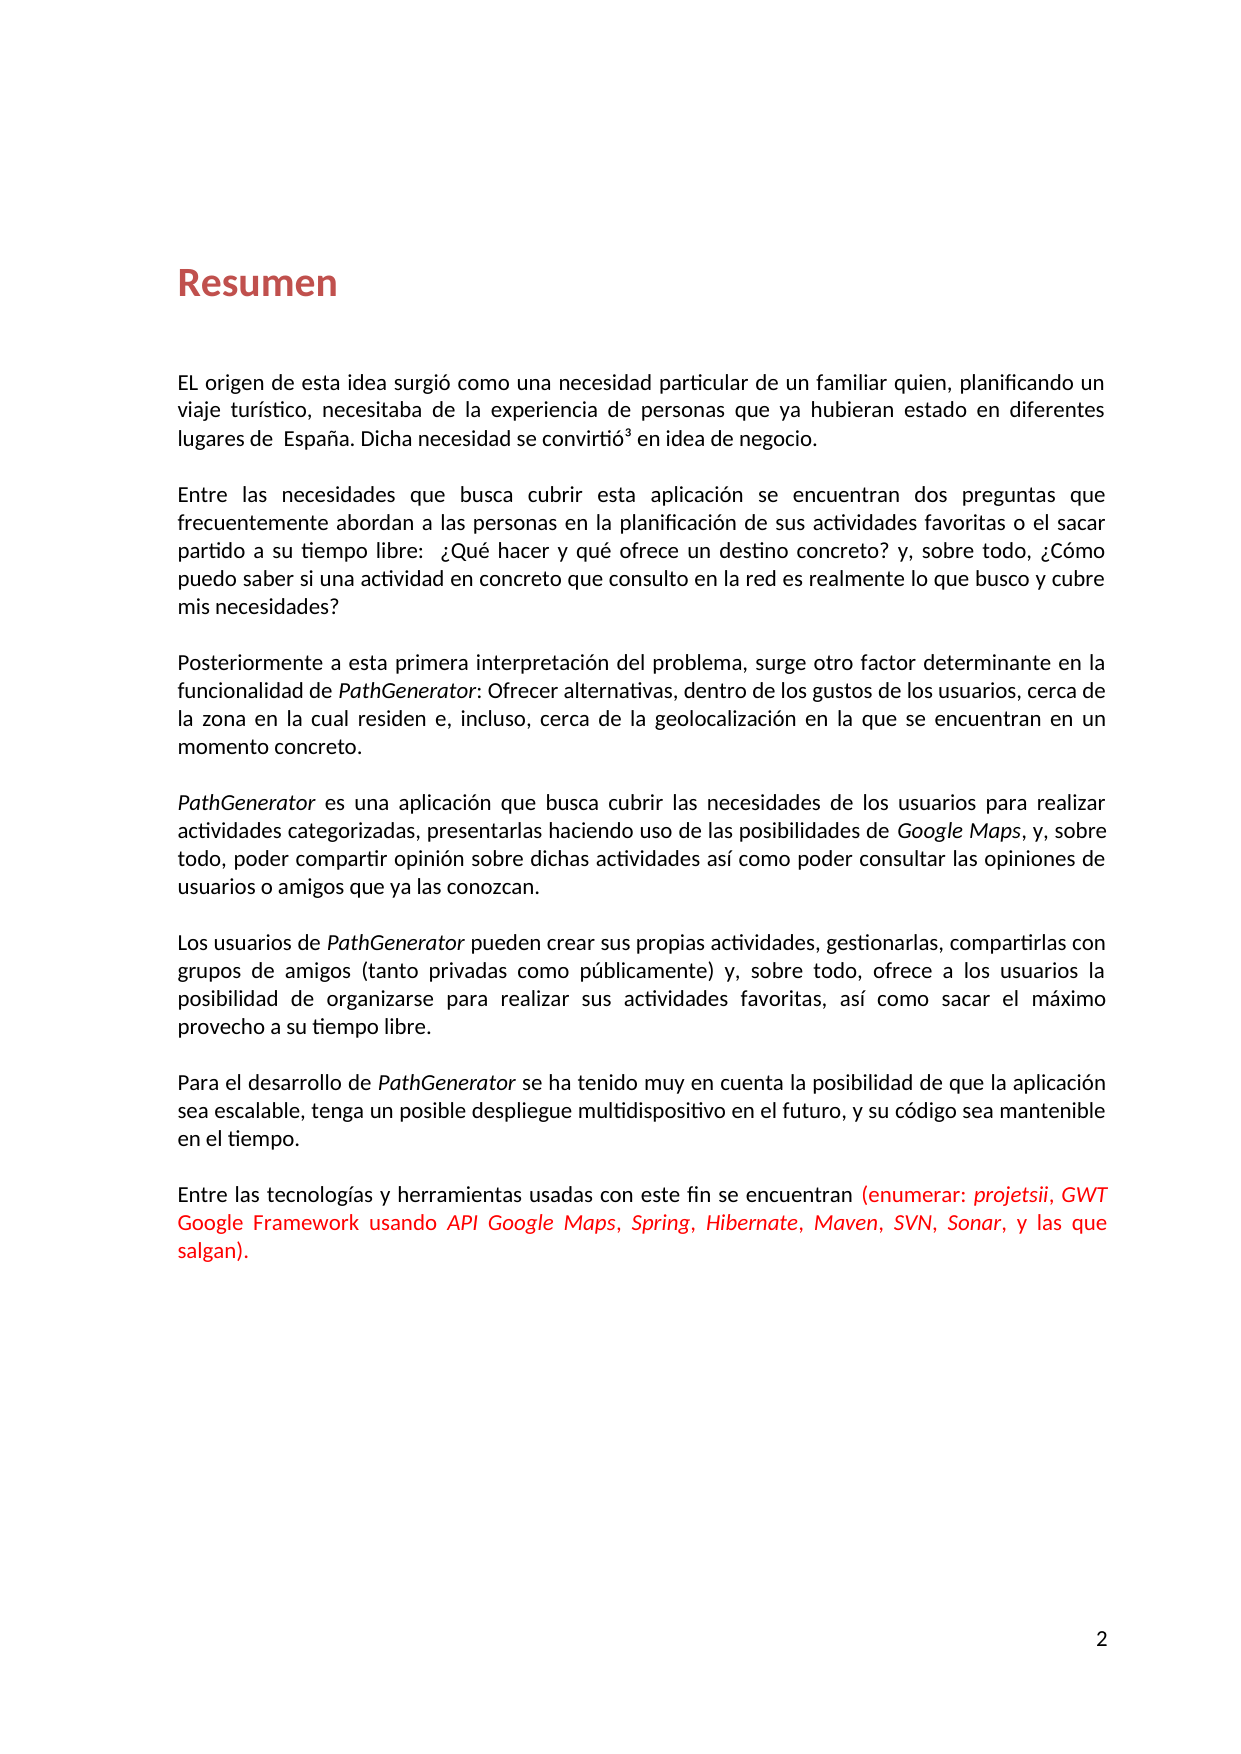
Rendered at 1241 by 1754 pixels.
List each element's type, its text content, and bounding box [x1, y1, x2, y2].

text Posteriormente a esta primera interpretación del problema, surge otro factor determinante en la funcionalidad de PathGenerator: Ofrecer alternativas, dentro de los gustos de los usuarios, cerca de la zona en la cual residen e, incluso, cerca de la geolocalización en la que se encuentran en un momento concreto. [177, 620, 1107, 760]
text Los usuarios de PathGenerator pueden crear sus propias actividades, gestionarlas, compartirlas con grupos de amigos (tanto privadas como públicamente) y, sobre todo, ofrece a los usuarios la posibilidad de organizarse para realizar sus actividades favoritas, así como sacar el máximo provecho a su tiempo libre. [177, 900, 1107, 1040]
text Entre las tecnologías y herramientas usadas con este fin se encuentran (enumerar: projetsii, GWT Google Framework usando API Google Maps, Spring, Hibernate, Maven, SVN, Sonar, y las que salgan). [177, 1152, 1107, 1264]
text Para el desarrollo de PathGenerator se ha tenido muy en cuenta la posibilidad de que la aplicación sea escalable, tenga un posible despliegue multidispositivo en el futuro, y su código sea mantenible en el tiempo. [177, 1040, 1107, 1152]
text PathGenerator es una aplicación que busca cubrir las necesidades de los usuarios para realizar actividades categorizadas, presentarlas haciendo uso de las posibilidades de Google Maps, y, sobre todo, poder compartir opinión sobre dichas actividades así como poder consultar las opiniones de usuarios o amigos que ya las conozcan. [177, 760, 1107, 900]
subtitle Resumen [177, 256, 1107, 307]
text Entre las necesidades que busca cubrir esta aplicación se encuentran dos preguntas que frecuentemente abordan a las personas en la planificación de sus actividades favoritas o el sacar partido a su tiempo libre: ¿Qué hacer y qué ofrece un destino concreto? y, sobre todo, ¿Cómo puedo saber si una actividad en concreto que consulto en la red es realmente lo que busco y cubre mis necesidades? [177, 452, 1107, 620]
text EL origen de esta idea surgió como una necesidad particular de un familiar quien, planificando un viaje turístico, necesitaba de la experiencia de personas que ya hubieran estado en diferentes lugares de España. Dicha necesidad se convirtió³ en idea de negocio. [177, 368, 1107, 452]
